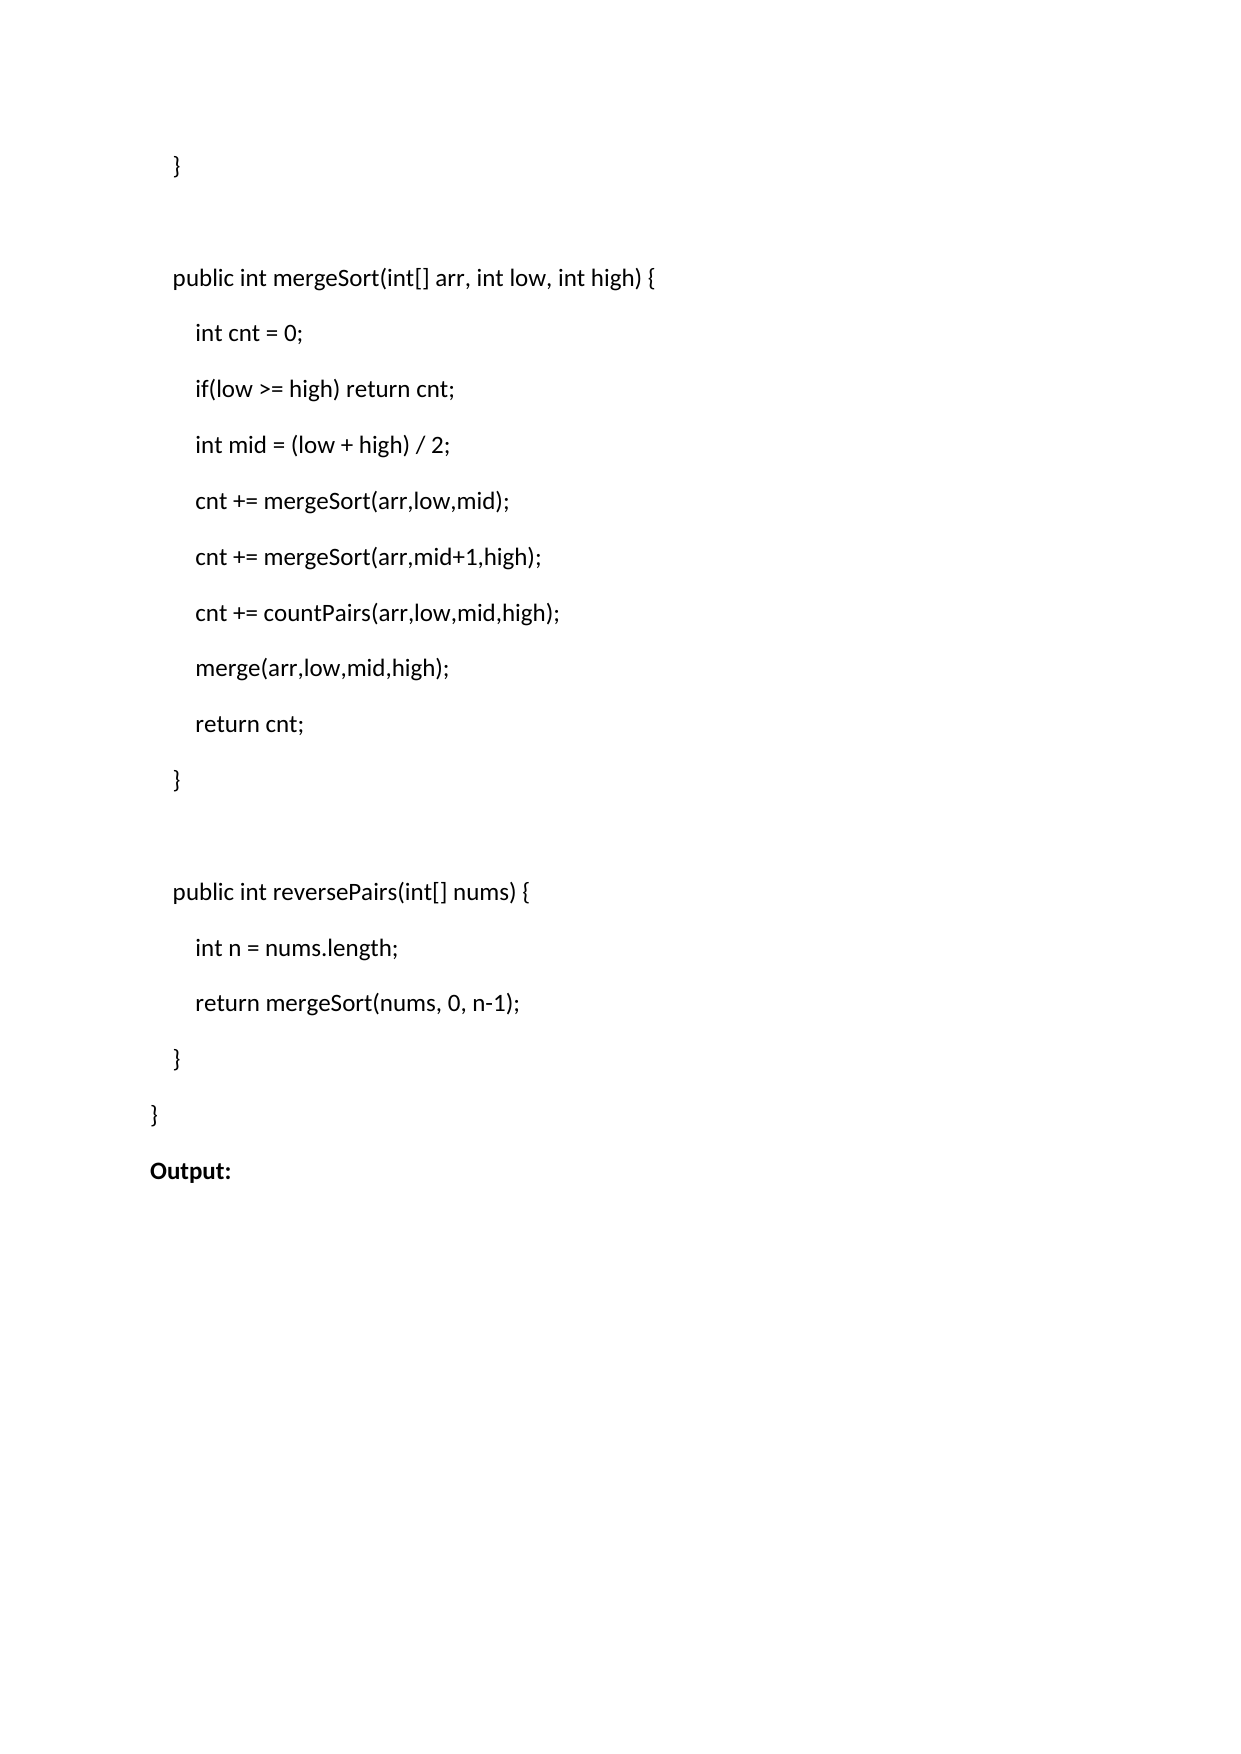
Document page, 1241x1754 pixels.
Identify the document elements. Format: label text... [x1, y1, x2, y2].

text return mergeSort(nums, 0, n-1); [150, 987, 1090, 1018]
text public int mergeSort(int[] arr, int low, int high) { [150, 262, 1090, 292]
text } [150, 1043, 1090, 1074]
text int n = nums.length; [150, 932, 1090, 962]
text } [150, 764, 1090, 795]
text merge(arr,low,mid,high); [150, 652, 1090, 683]
text } [150, 1099, 1090, 1130]
text return cnt; [150, 708, 1090, 739]
text cnt += mergeSort(arr,mid+1,high); [150, 541, 1090, 571]
text cnt += countPairs(arr,low,mid,high); [150, 597, 1090, 627]
text public int reversePairs(int[] nums) { [150, 876, 1090, 906]
text cnt += mergeSort(arr,low,mid); [150, 485, 1090, 516]
text int cnt = 0; [150, 317, 1090, 348]
text int mid = (low + high) / 2; [150, 429, 1090, 460]
text Output: [150, 1155, 1090, 1186]
text } [150, 150, 1090, 181]
text if(low >= high) return cnt; [150, 373, 1090, 404]
